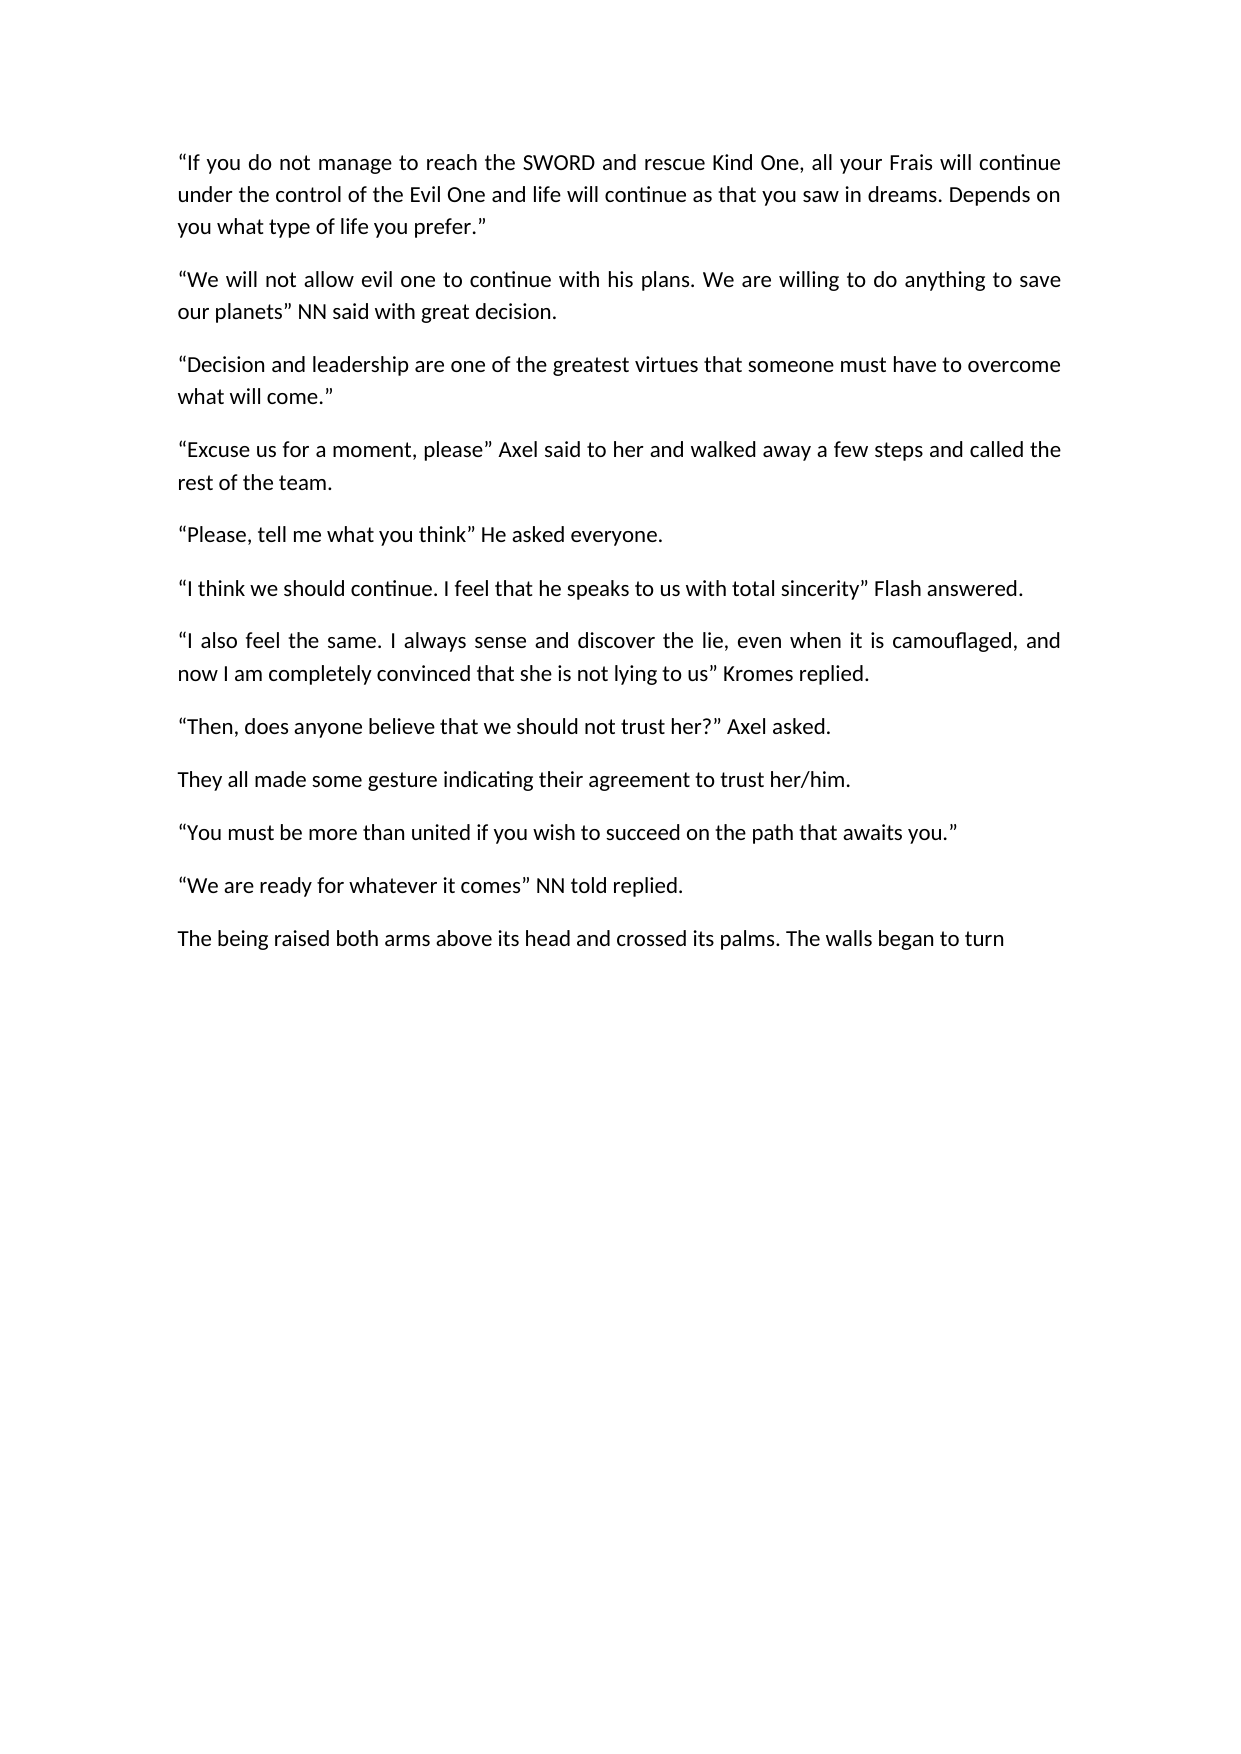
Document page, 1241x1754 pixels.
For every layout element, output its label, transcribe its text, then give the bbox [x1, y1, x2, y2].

text “We will not allow evil one to continue with his plans. We are willing to do anything to save our planets” NN said with great decision. [177, 265, 1063, 325]
text “I think we should continue. I feel that he speaks to us with total sincerity” Flash answered. [177, 574, 1063, 602]
text The being raised both arms above its head and crossed its palms. The walls began to turn [177, 924, 1063, 952]
text “If you do not manage to reach the SWORD and rescue Kind One, all your Frais will continue under the control of the Evil One and life will continue as that you saw in dreams. Depends on you what type of life you prefer.” [177, 148, 1063, 240]
text They all made some gesture indicating their agreement to trust her/him. [177, 765, 1063, 793]
text “I also feel the same. I always sense and discover the lie, even when it is camouflaged, and now I am completely convinced that she is not lying to us” Kromes replied. [177, 627, 1063, 687]
text “Please, tell me what you think” He asked everyone. [177, 521, 1063, 549]
text “Decision and leadership are one of the greatest virtues that someone must have to overcome what will come.” [177, 350, 1063, 410]
text “Excuse us for a moment, please” Axel said to her and walked away a few steps and called the rest of the team. [177, 435, 1063, 496]
text “Then, does anyone believe that we should not trust her?” Axel asked. [177, 712, 1063, 740]
text “You must be more than united if you wish to succeed on the path that awaits you.” [177, 818, 1063, 846]
text “We are ready for whatever it comes” NN told replied. [177, 871, 1063, 899]
